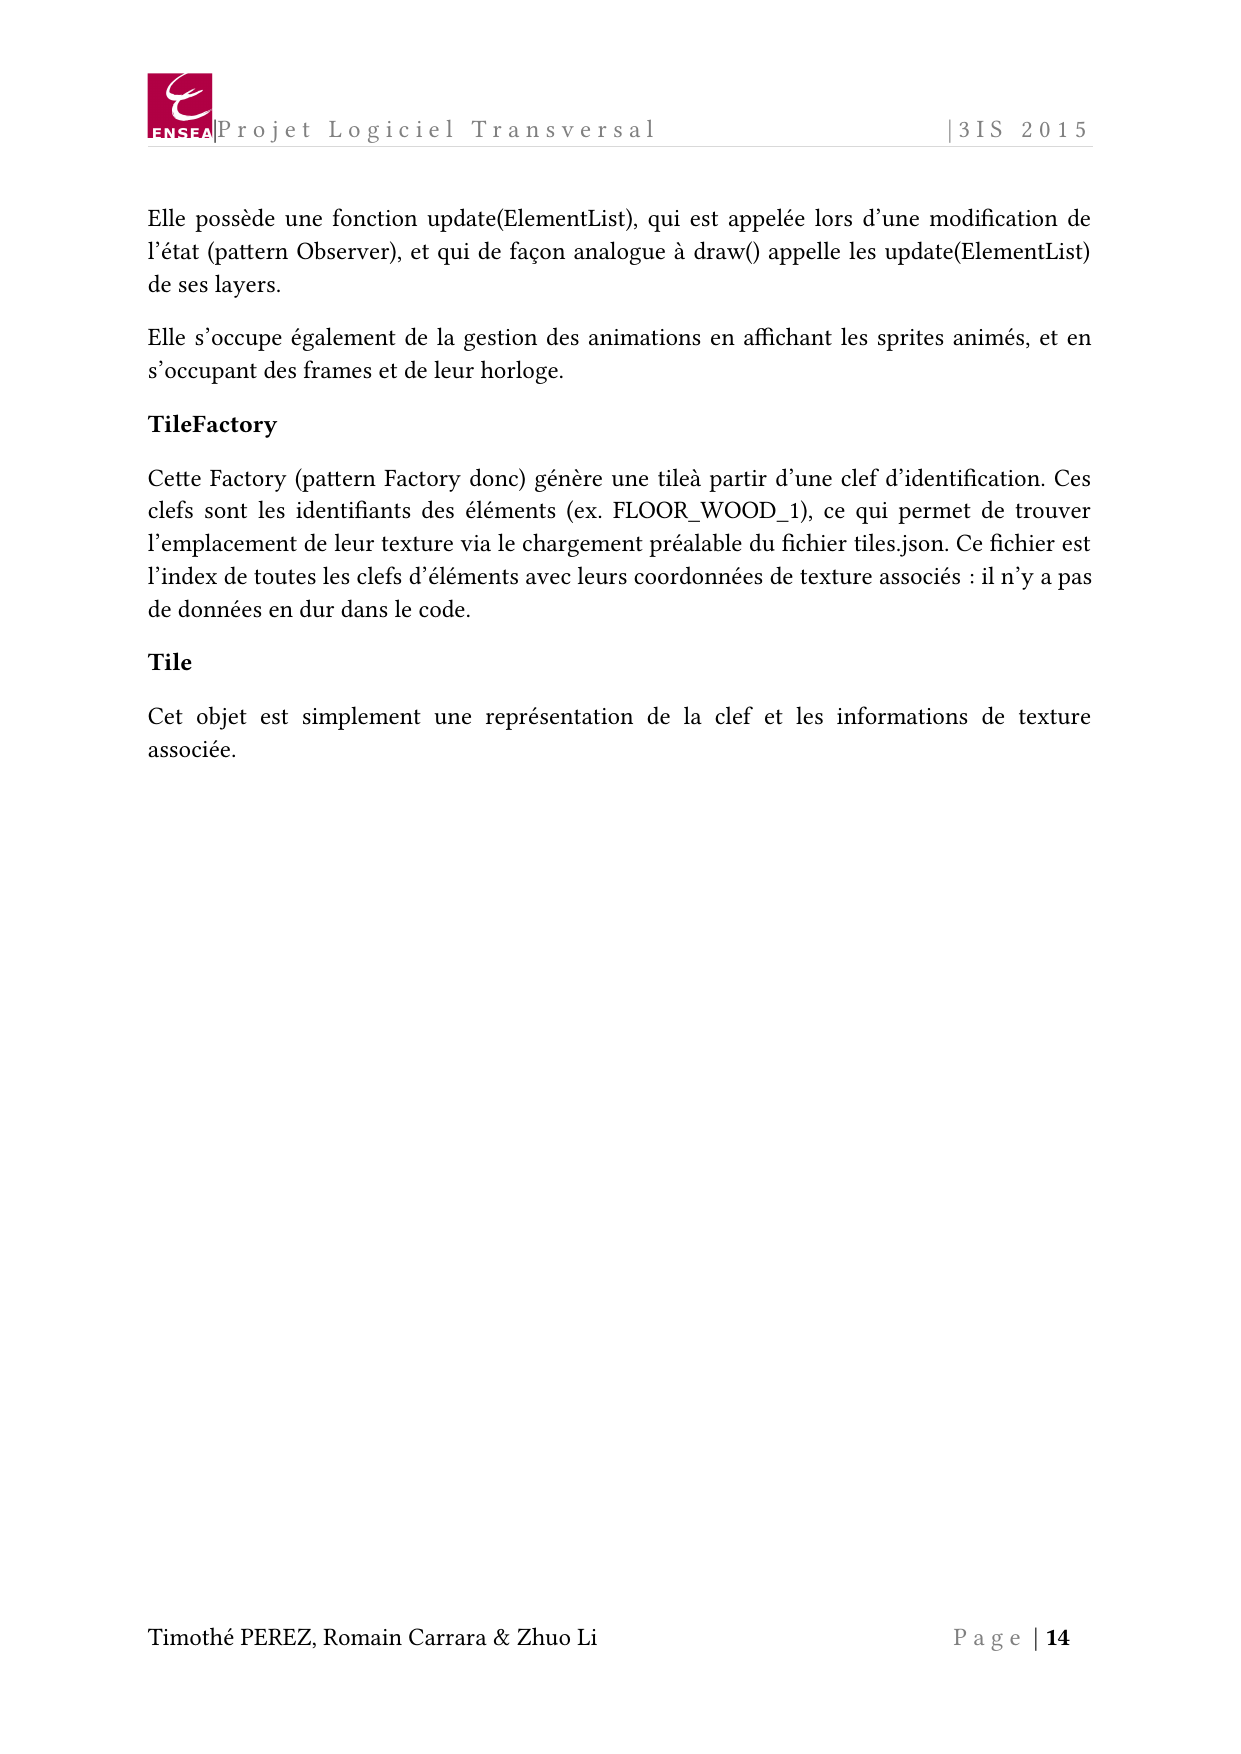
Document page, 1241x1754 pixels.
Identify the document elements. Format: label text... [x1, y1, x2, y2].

text Tile [148, 648, 1093, 677]
text Cet objet est simplement une représentation de la clef et les informations de texture associée. [148, 702, 1093, 763]
text Elle s’occupe également de la gestion des animations en affichant les sprites animés, et en s’occupant des frames et de leur horloge. [148, 323, 1093, 385]
text Elle possède une fonction update(ElementList), qui est appelée lors d’une modification de l’état (pattern Observer), et qui de façon analogue à draw() appelle les update(ElementList) de ses layers. [148, 204, 1093, 298]
picture [147, 73, 213, 138]
text TileFactory [148, 410, 1093, 438]
